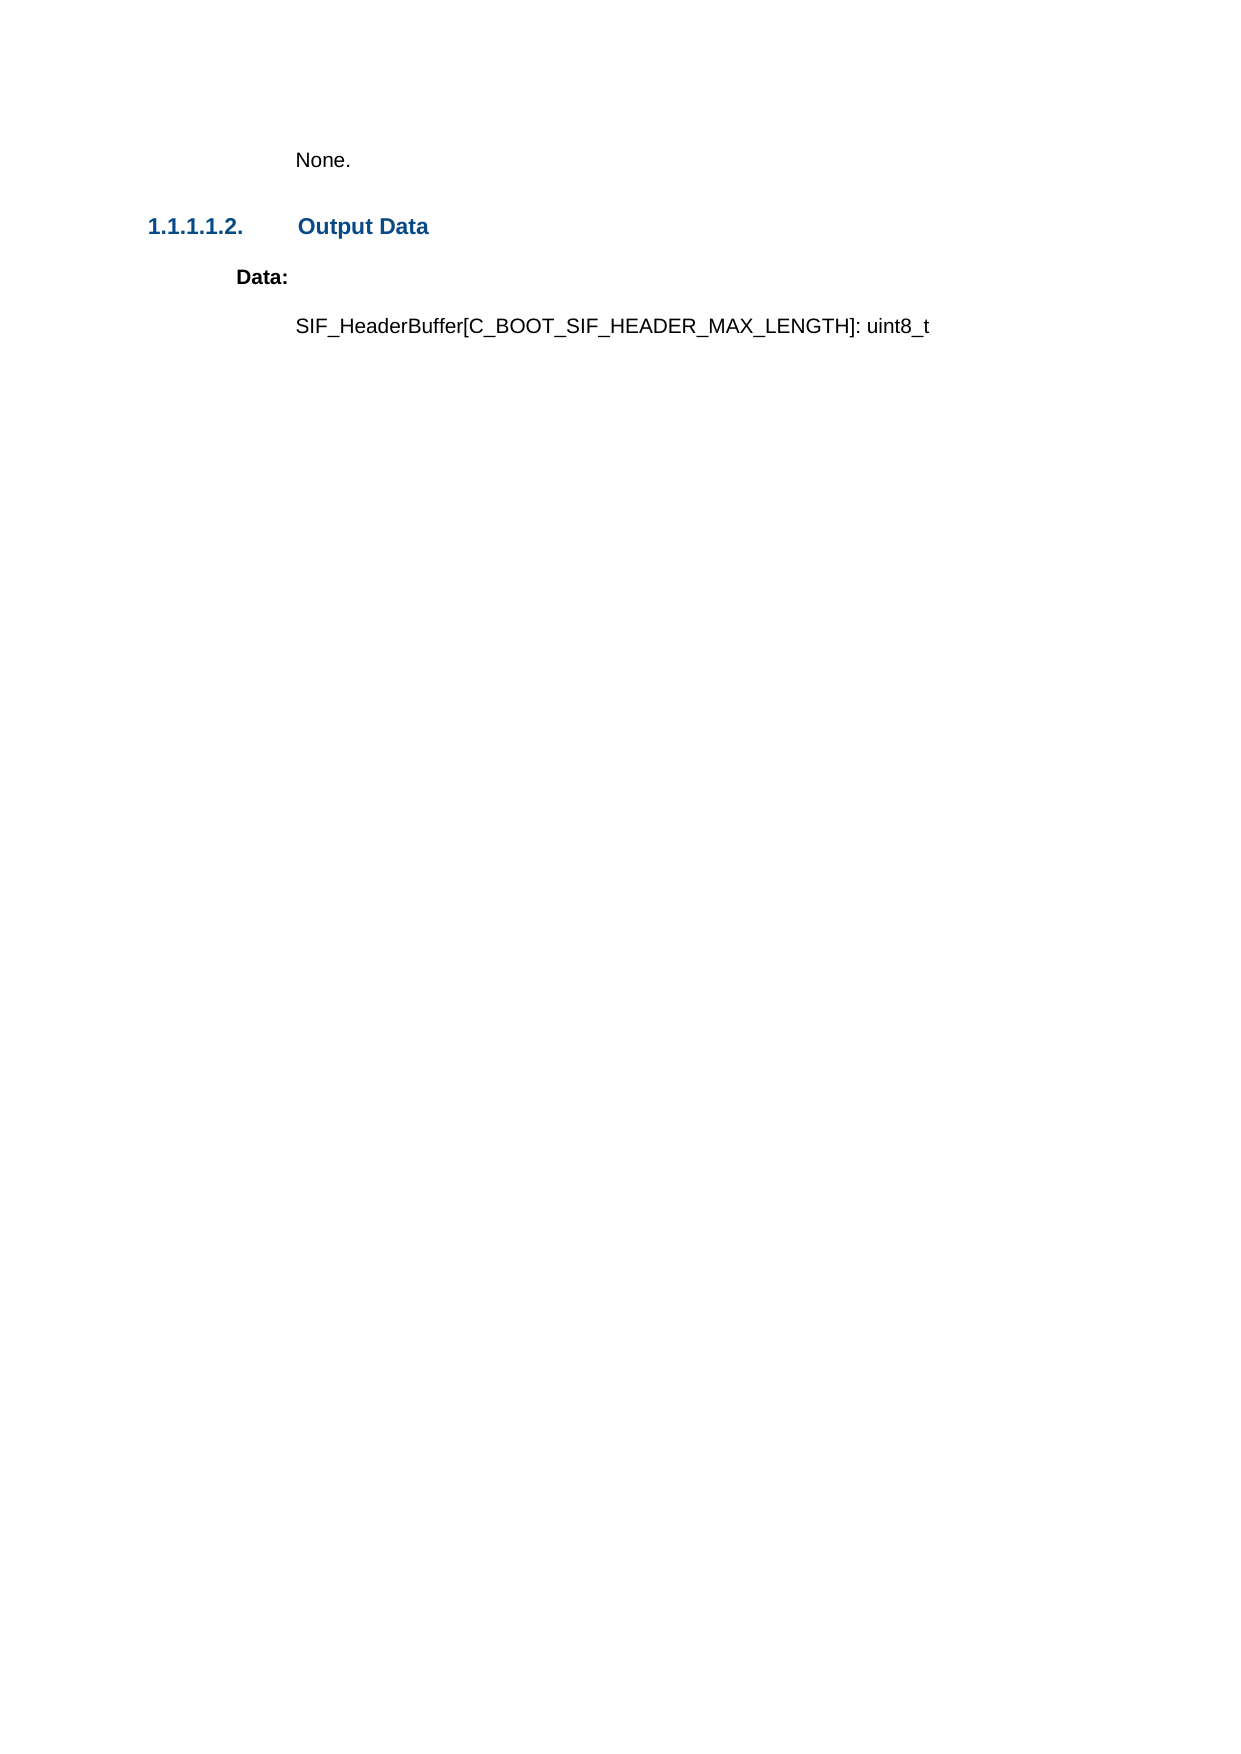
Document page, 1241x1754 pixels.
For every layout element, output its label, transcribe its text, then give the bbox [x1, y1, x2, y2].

text Data: [148, 264, 1093, 288]
text None. [207, 148, 1093, 172]
text SIF_HeaderBuffer[C_BOOT_SIF_HEADER_MAX_LENGTH]: uint8_t [207, 313, 1093, 337]
subtitle Output Data [148, 213, 1093, 239]
